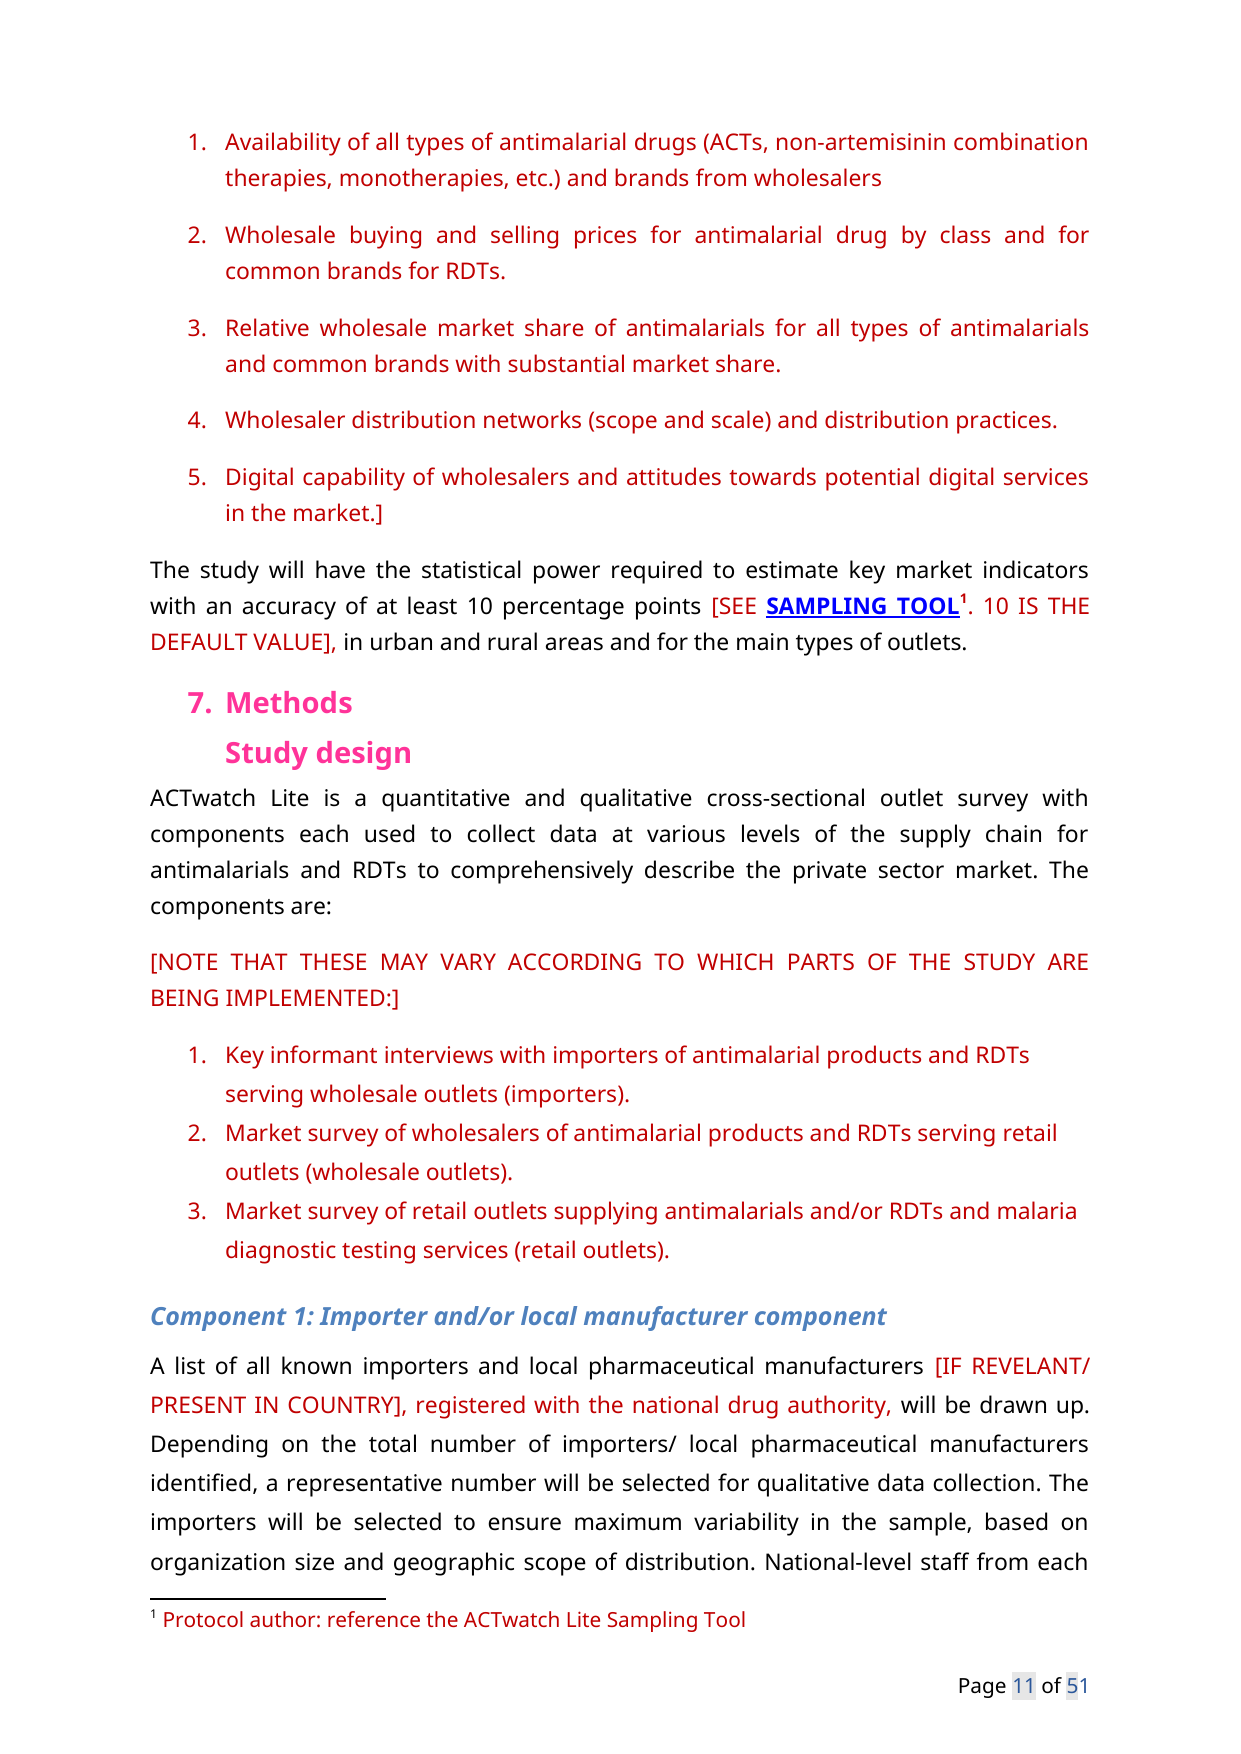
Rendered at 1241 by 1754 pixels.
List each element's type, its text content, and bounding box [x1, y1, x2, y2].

list Wholesale buying and selling prices for antimalarial drug by class and for common brands for RDTs. [187, 219, 1090, 286]
list Market survey of wholesalers of antimalarial products and RDTs serving retail outlets (wholesale outlets). [187, 1117, 1090, 1187]
list Relative wholesale market share of antimalarials for all types of antimalarials and common brands with substantial market share. [187, 312, 1090, 379]
subtitle Component 1: Importer and/or local manufacturer component [150, 1298, 1090, 1332]
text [150, 1350, 1090, 1577]
subtitle Methods [187, 683, 1090, 722]
text ACTwatch Lite is a quantitative and qualitative cross-sectional outlet survey with components each used to collect data at various levels of the supply chain for antimalarials and RDTs to comprehensively describe the private sector market. The components are: [150, 782, 1090, 921]
list Wholesaler distribution networks (scope and scale) and distribution practices. [187, 404, 1090, 436]
list Digital capability of wholesalers and attitudes towards potential digital services in the market.] [187, 461, 1090, 528]
list Availability of all types of antimalarial drugs (ACTs, non-artemisinin combination therapies, monotherapies, etc.) and brands from wholesalers [187, 126, 1090, 193]
list Market survey of retail outlets supplying antimalarials and/or RDTs and malaria diagnostic testing services (retail outlets). [187, 1195, 1090, 1266]
list Key informant interviews with importers of antimalarial products and RDTs serving wholesale outlets (importers). [187, 1039, 1090, 1109]
subtitle Study design [225, 732, 1090, 772]
text [NOTE THAT THESE MAY VARY ACCORDING TO WHICH PARTS OF THE STUDY ARE BEING IMPLEMENTED:] [150, 946, 1090, 1013]
text The study will have the statistical power required to estimate key market indicators with an accuracy of at least 10 percentage points [SEE SAMPLING TOOL. 10 IS THE DEFAULT VALUE], in urban and rural areas and for the main types of outlets. [150, 554, 1090, 657]
